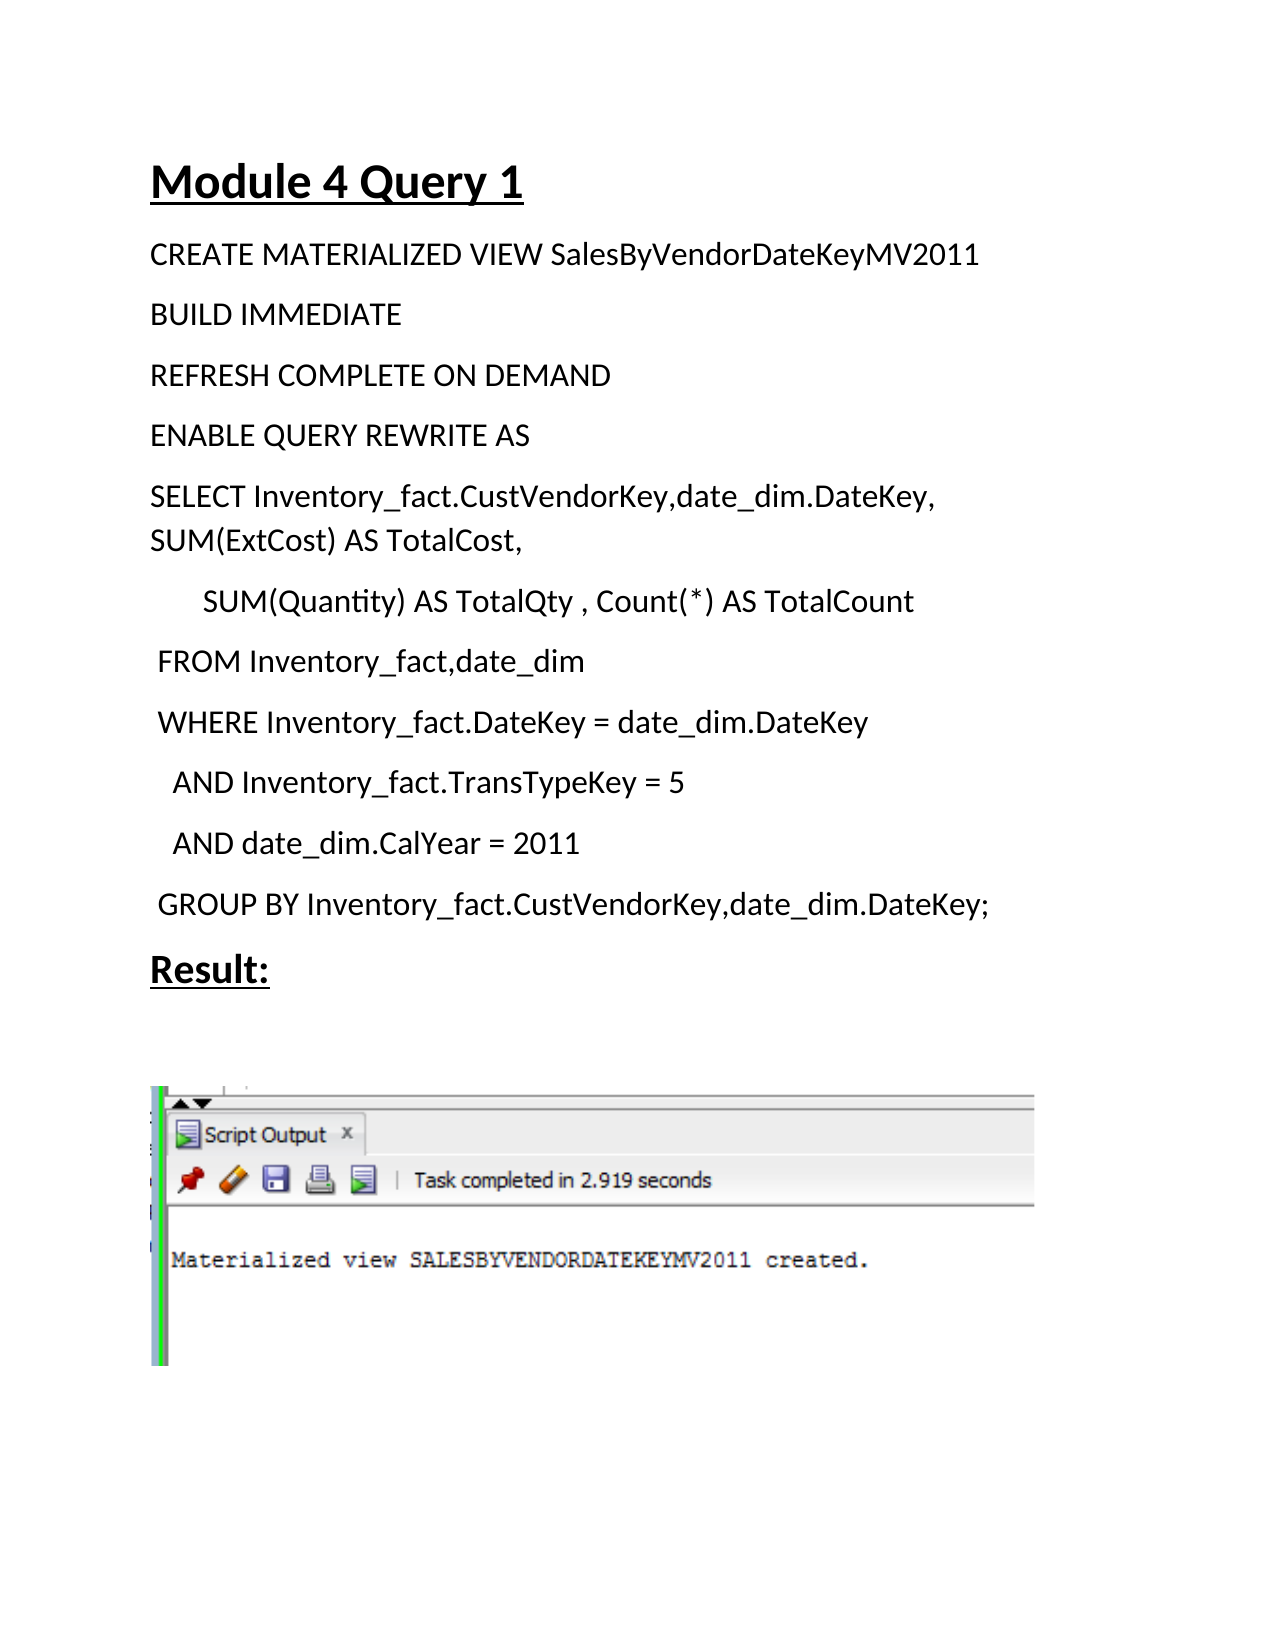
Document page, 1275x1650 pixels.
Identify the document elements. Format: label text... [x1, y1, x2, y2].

text SUM(Quantity) AS TotalQty , Count(*) AS TotalCount [150, 579, 1125, 620]
text REFRESH COMPLETE ON DEMAND [150, 354, 1125, 394]
text GROUP BY Inventory_fact.CustVendorKey,date_dim.DateKey; [150, 883, 1125, 923]
text AND Inventory_fact.TransTypeKey = 5 [150, 761, 1125, 802]
text ENABLE QUERY REWRITE AS [150, 414, 1125, 455]
text AND date_dim.CalYear = 2011 [150, 822, 1125, 863]
text WHERE Inventory_fact.DateKey = date_dim.DateKey [150, 701, 1125, 742]
text BUILD IMMEDIATE [150, 293, 1125, 334]
text SELECT Inventory_fact.CustVendorKey,date_dim.DateKey, SUM(ExtCost) AS TotalCost, [150, 475, 1125, 560]
text Module 4 Query 1 [150, 150, 1125, 211]
text FROM Inventory_fact,date_dim [150, 640, 1125, 681]
picture [150, 1086, 1035, 1366]
text CREATE MATERIALIZED VIEW SalesByVendorDateKeyMV2011 [150, 232, 1125, 273]
text Result: [150, 943, 1125, 994]
